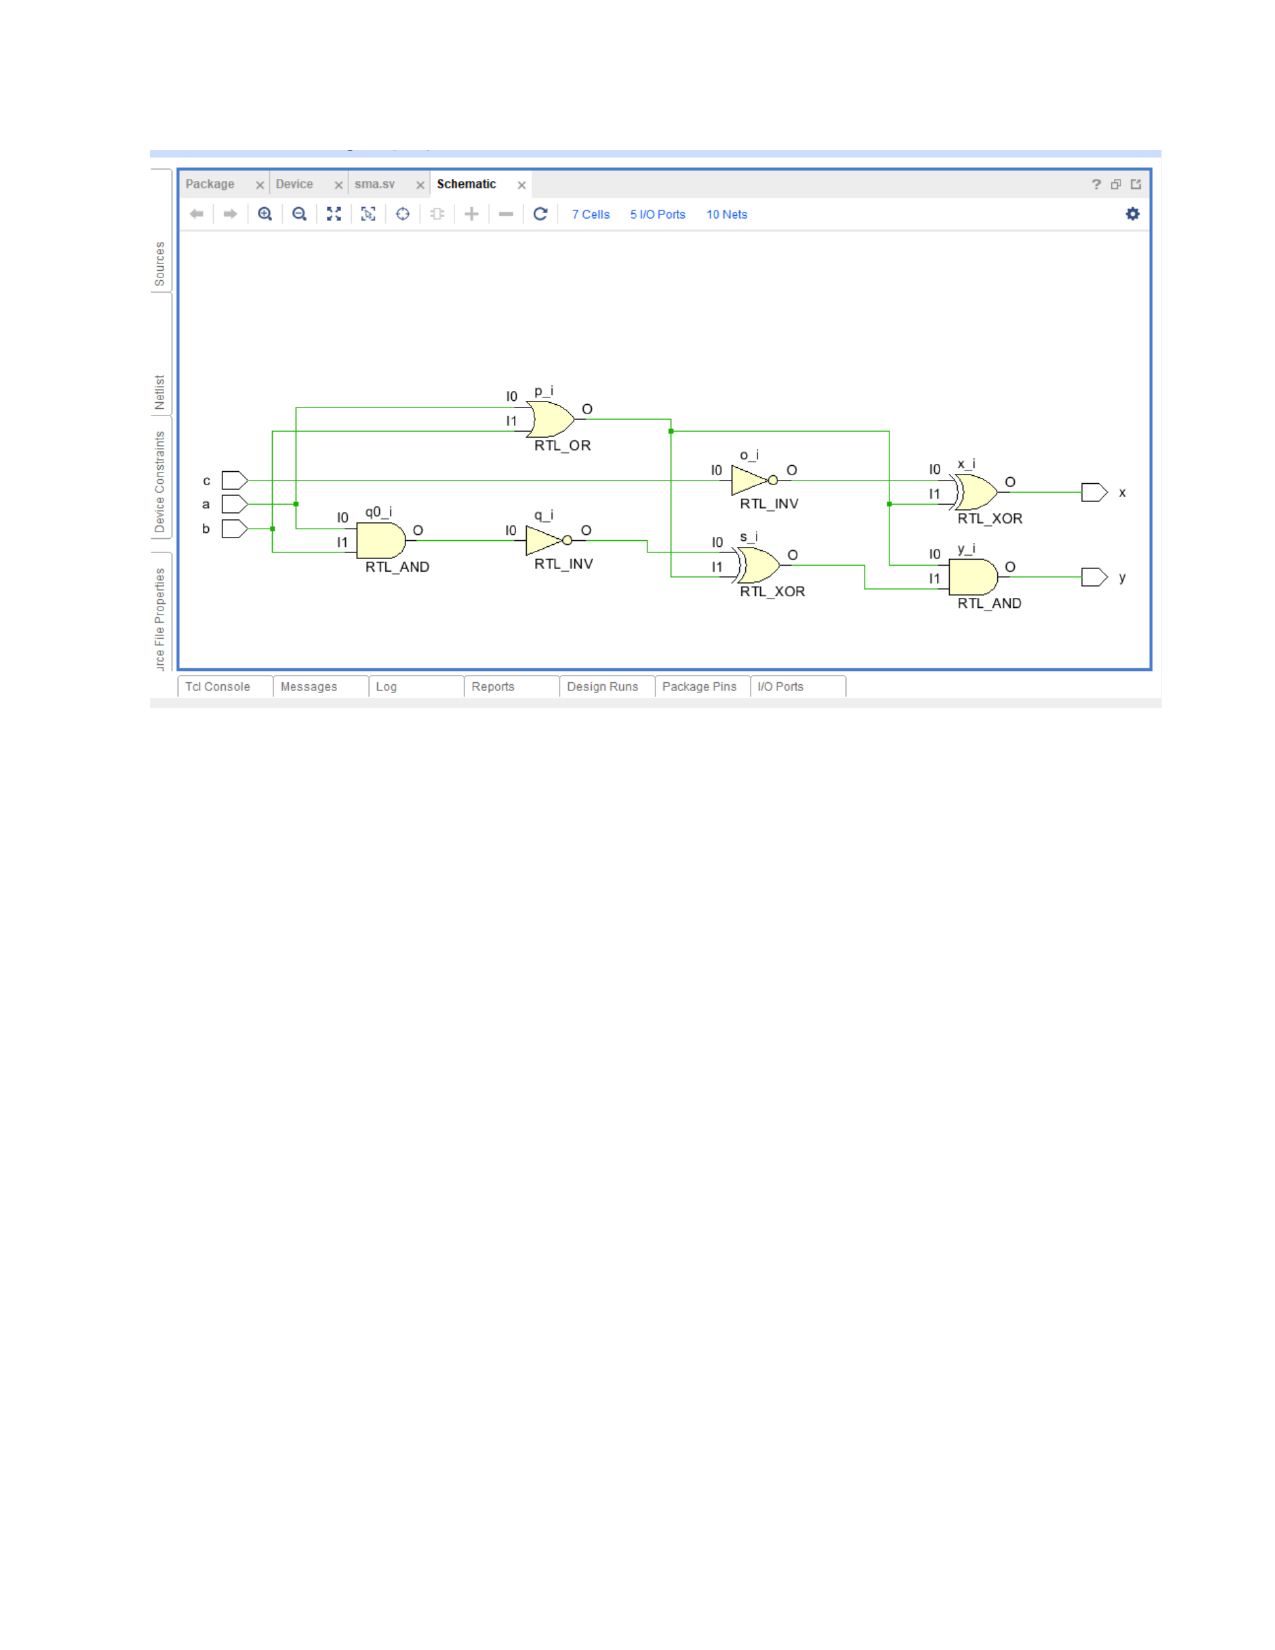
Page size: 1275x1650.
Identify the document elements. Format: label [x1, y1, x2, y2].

picture [150, 150, 1162, 708]
